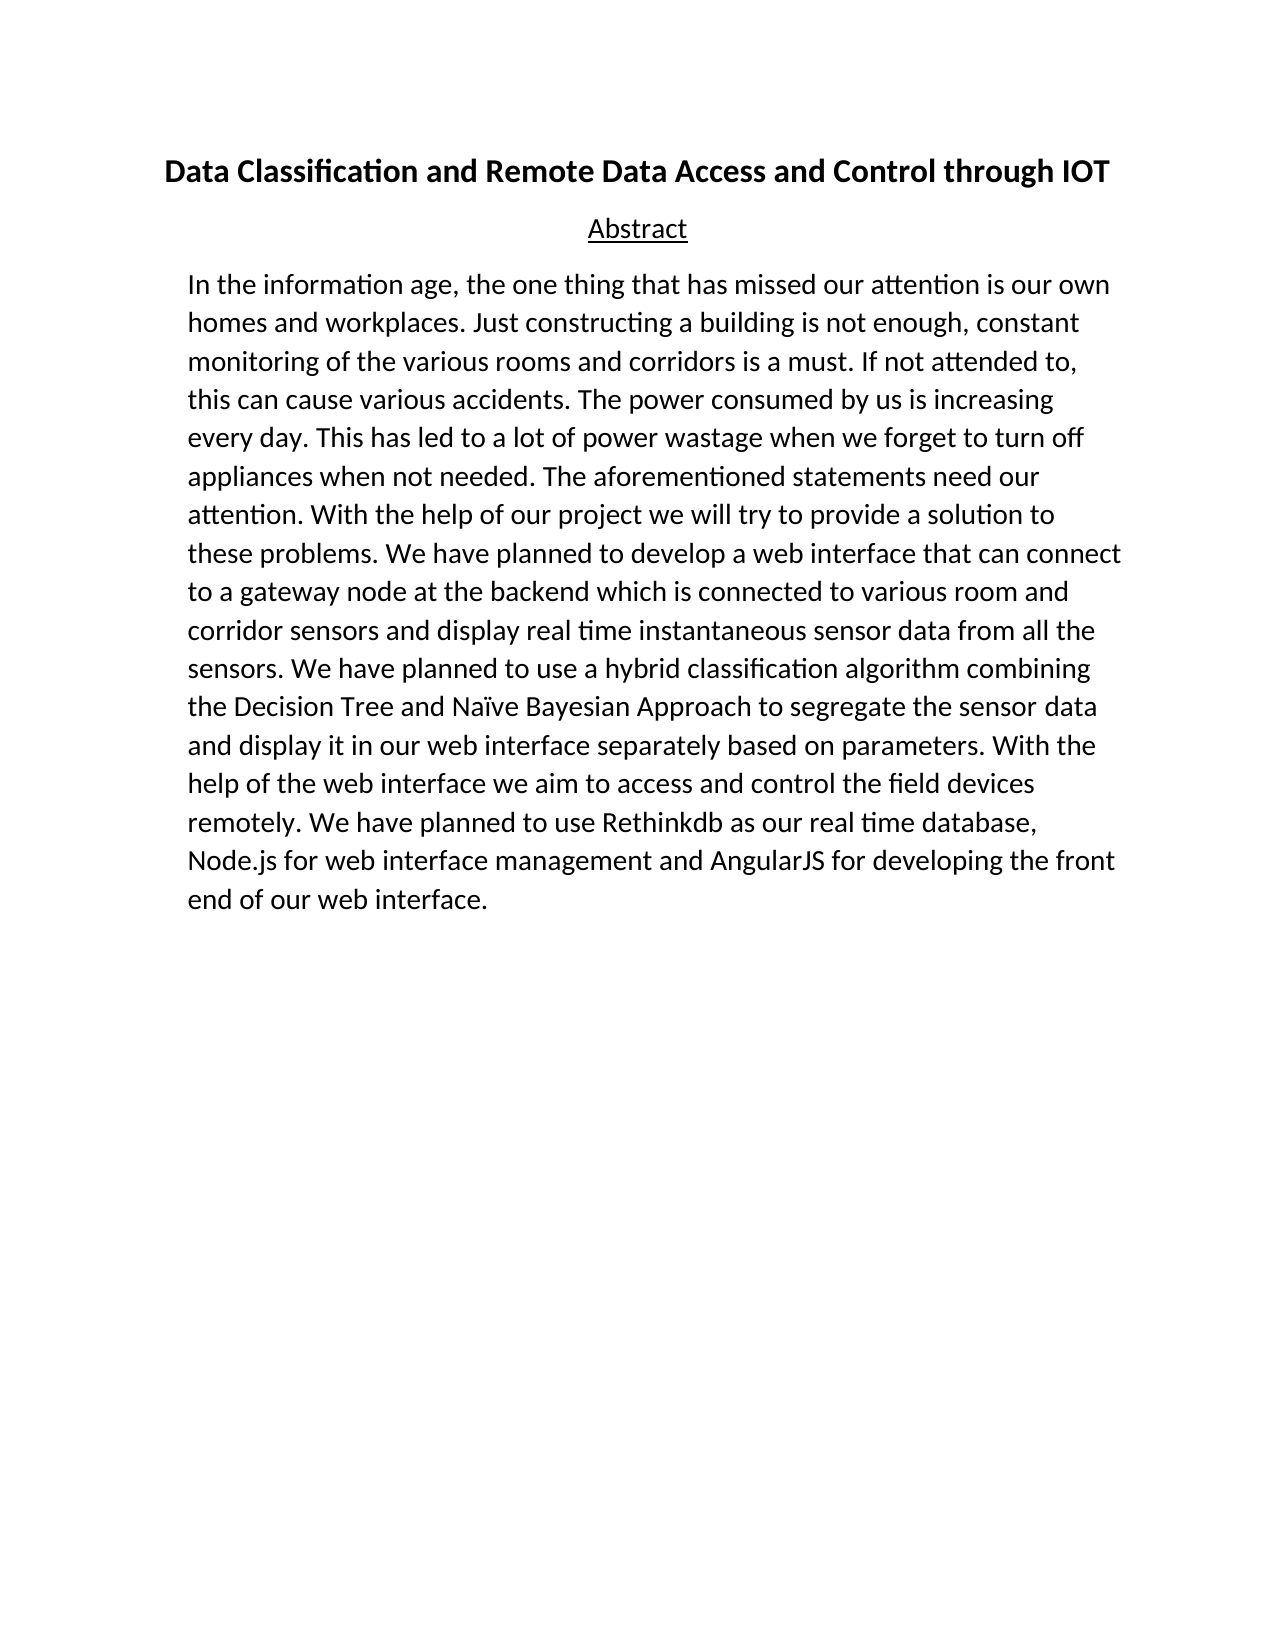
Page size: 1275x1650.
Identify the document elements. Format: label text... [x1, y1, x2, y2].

text Abstract [150, 211, 1125, 246]
text Data Classification and Remote Data Access and Control through IOT [150, 150, 1125, 191]
text In the information age, the one thing that has missed our attention is our own homes and workplaces. Just constructing a building is not enough, constant monitoring of the various rooms and corridors is a must. If not attended to, this can cause various accidents. The power consumed by us is increasing every day. This has led to a lot of power wastage when we forget to turn off appliances when not needed. The aforementioned statements need our attention. With the help of our project we will try to provide a solution to these problems. We have planned to develop a web interface that can connect to a gateway node at the backend which is connected to various room and corridor sensors and display real time instantaneous sensor data from all the sensors. We have planned to use a hybrid classification algorithm combining the Decision Tree and Naïve Bayesian Approach to segregate the sensor data and display it in our web interface separately based on parameters. With the help of the web interface we aim to access and control the field devices remotely. We have planned to use Rethinkdb as our real time database, Node.js for web interface management and AngularJS for developing the front end of our web interface. [187, 266, 1125, 916]
